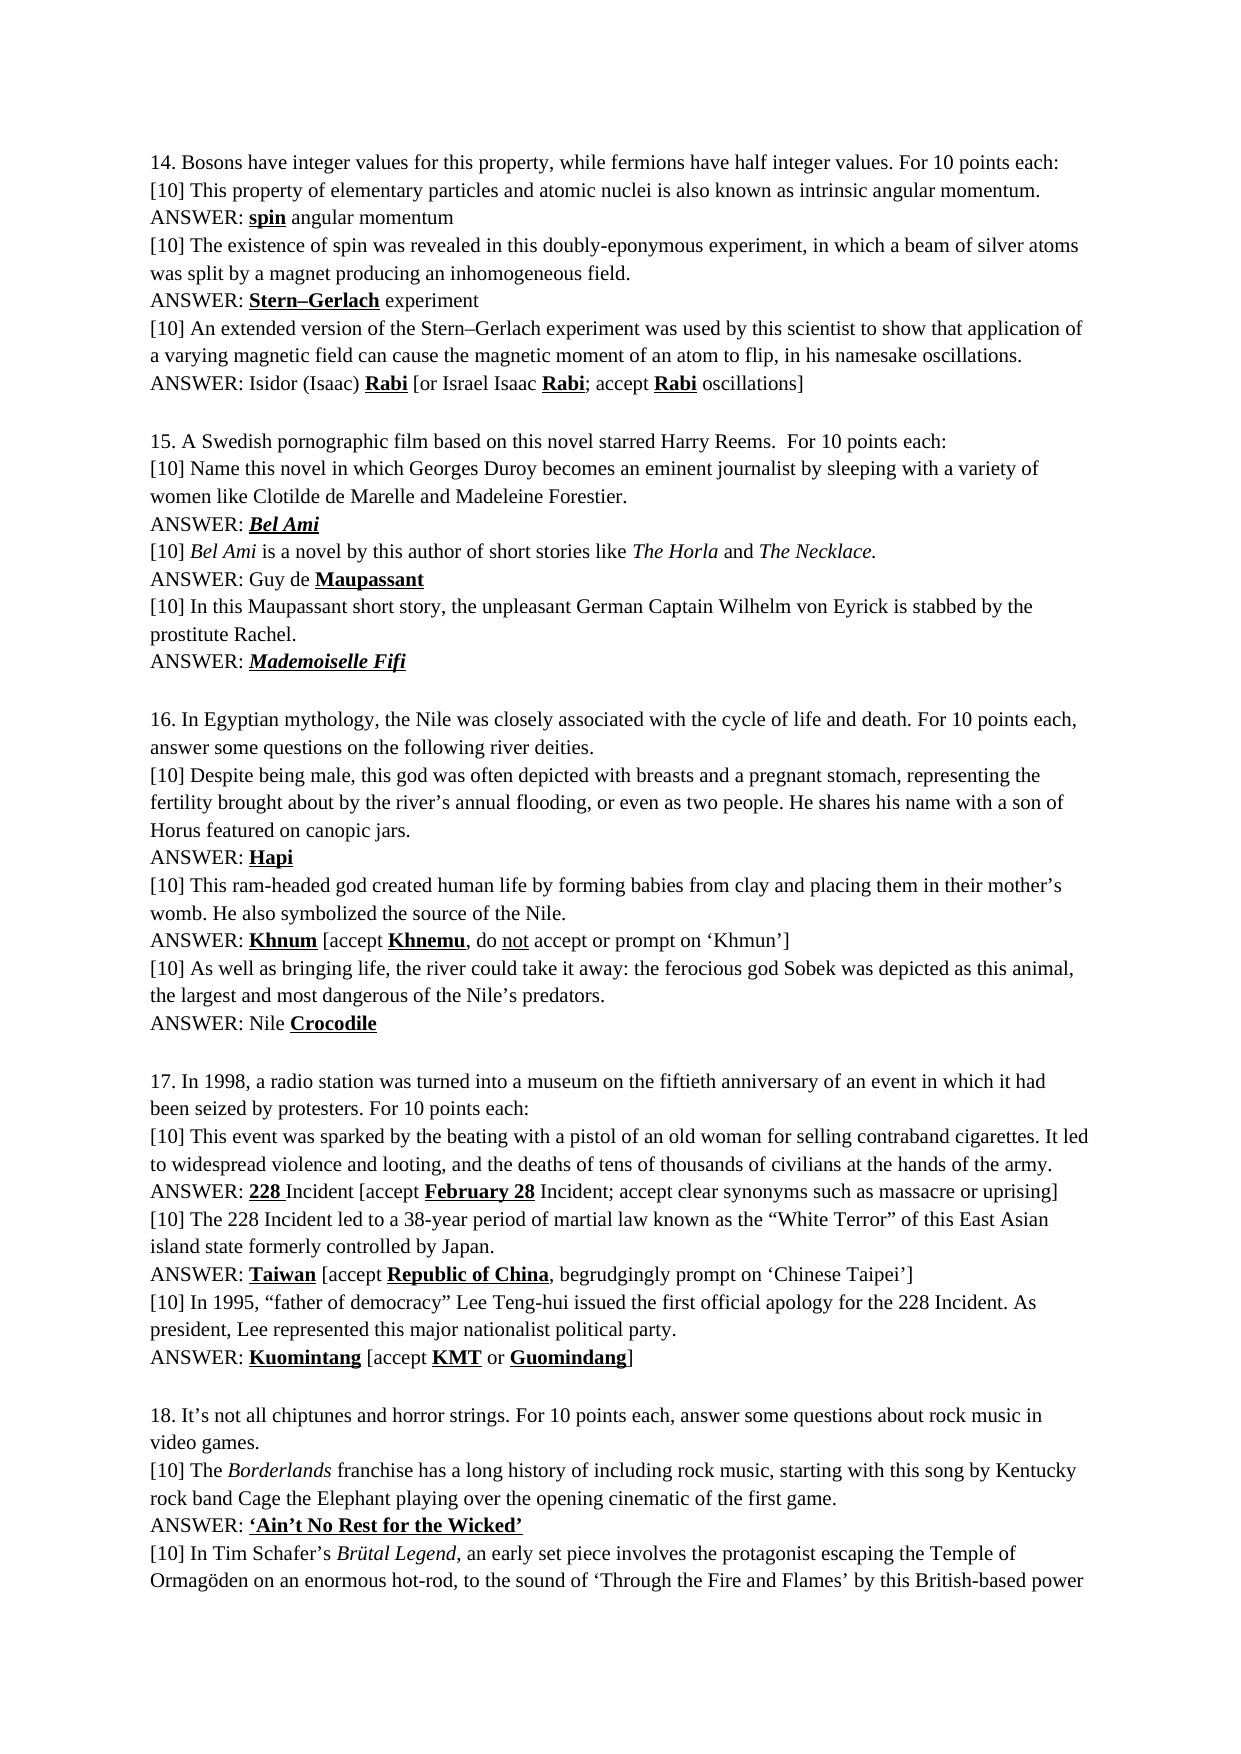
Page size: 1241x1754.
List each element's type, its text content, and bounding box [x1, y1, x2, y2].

text 16. In Egyptian mythology, the Nile was closely associated with the cycle of life and death. For 10 points each, answer some questions on the following river deities. [150, 707, 1090, 759]
text ANSWER: Taiwan [accept Republic of China, begrudgingly prompt on ‘Chinese Taipei’] [150, 1262, 1090, 1286]
text [10] Despite being male, this god was often depicted with breasts and a pregnant stomach, representing the fertility brought about by the river’s annual flooding, or even as two people. He shares his name with a son of Horus featured on canopic jars. [150, 762, 1090, 842]
text ANSWER: Bel Ami [150, 511, 1090, 536]
text [10] The existence of spin was revealed in this doubly-eponymous experiment, in which a beam of silver atoms was split by a magnet producing an inhomogeneous field. [150, 233, 1090, 284]
text [10] As well as bringing life, the river could take it away: the ferocious god Sobek was depicted as this animal, the largest and most dangerous of the Nile’s predators. [150, 956, 1090, 1007]
text ANSWER: spin angular momentum [150, 205, 1090, 229]
text ANSWER: Stern–Gerlach experiment [150, 288, 1090, 312]
text ANSWER: Isidor (Isaac) Rabi [or Israel Isaac Rabi; accept Rabi oscillations] [150, 371, 1090, 395]
text ANSWER: 228 Incident [accept February 28 Incident; accept clear synonyms such as massacre or uprising] [150, 1179, 1090, 1203]
text [10] The 228 Incident led to a 38-year period of martial law known as the “White Terror” of this East Asian island state formerly controlled by Japan. [150, 1207, 1090, 1258]
text [10] In 1995, “father of democracy” Lee Teng-hui issued the first official apology for the 228 Incident. As president, Lee represented this major nationalist political party. [150, 1289, 1090, 1341]
text ANSWER: Kuomintang [accept KMT or Guomindang] [150, 1345, 1090, 1369]
text [10] Bel Ami is a novel by this author of short stories like The Horla and The Necklace. [150, 539, 1090, 563]
text [10] In this Maupassant short story, the unpleasant German Captain Wilhelm von Eyrick is stabbed by the prostitute Rachel. [150, 594, 1090, 646]
text ANSWER: Khnum [accept Khnemu, do not accept or prompt on ‘Khmun’] [150, 928, 1090, 952]
text ANSWER: Mademoiselle Fifi [150, 649, 1090, 673]
text ANSWER: Guy de Maupassant [150, 567, 1090, 591]
text [10] This ram-headed god created human life by forming babies from clay and placing them in their mother’s womb. He also symbolized the source of the Nile. [150, 873, 1090, 924]
text 14. Bosons have integer values for this property, while fermions have half integer values. For 10 points each: [150, 150, 1090, 174]
text 15. A Swedish pornographic film based on this novel starred Harry Reems. For 10 points each: [150, 429, 1090, 453]
text 17. In 1998, a radio station was turned into a museum on the fiftieth anniversary of an event in which it had been seized by protesters. For 10 points each: [150, 1069, 1090, 1120]
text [150, 1403, 1090, 1592]
text ANSWER: Nile Crocodile [150, 1011, 1090, 1035]
text [10] This event was sparked by the beating with a pistol of an old woman for selling contraband cigarettes. It led to widespread violence and looting, and the deaths of tens of thousands of civilians at the hands of the army. [150, 1124, 1090, 1176]
text [10] Name this novel in which Georges Duroy becomes an eminent journalist by sleeping with a variety of women like Clotilde de Marelle and Madeleine Forestier. [150, 456, 1090, 508]
text ANSWER: Hapi [150, 845, 1090, 869]
text [10] An extended version of the Stern–Gerlach experiment was used by this scientist to show that application of a varying magnetic field can cause the magnetic moment of an atom to flip, in his namesake oscillations. [150, 316, 1090, 367]
text [10] This property of elementary particles and atomic nuclei is also known as intrinsic angular momentum. [150, 178, 1090, 202]
